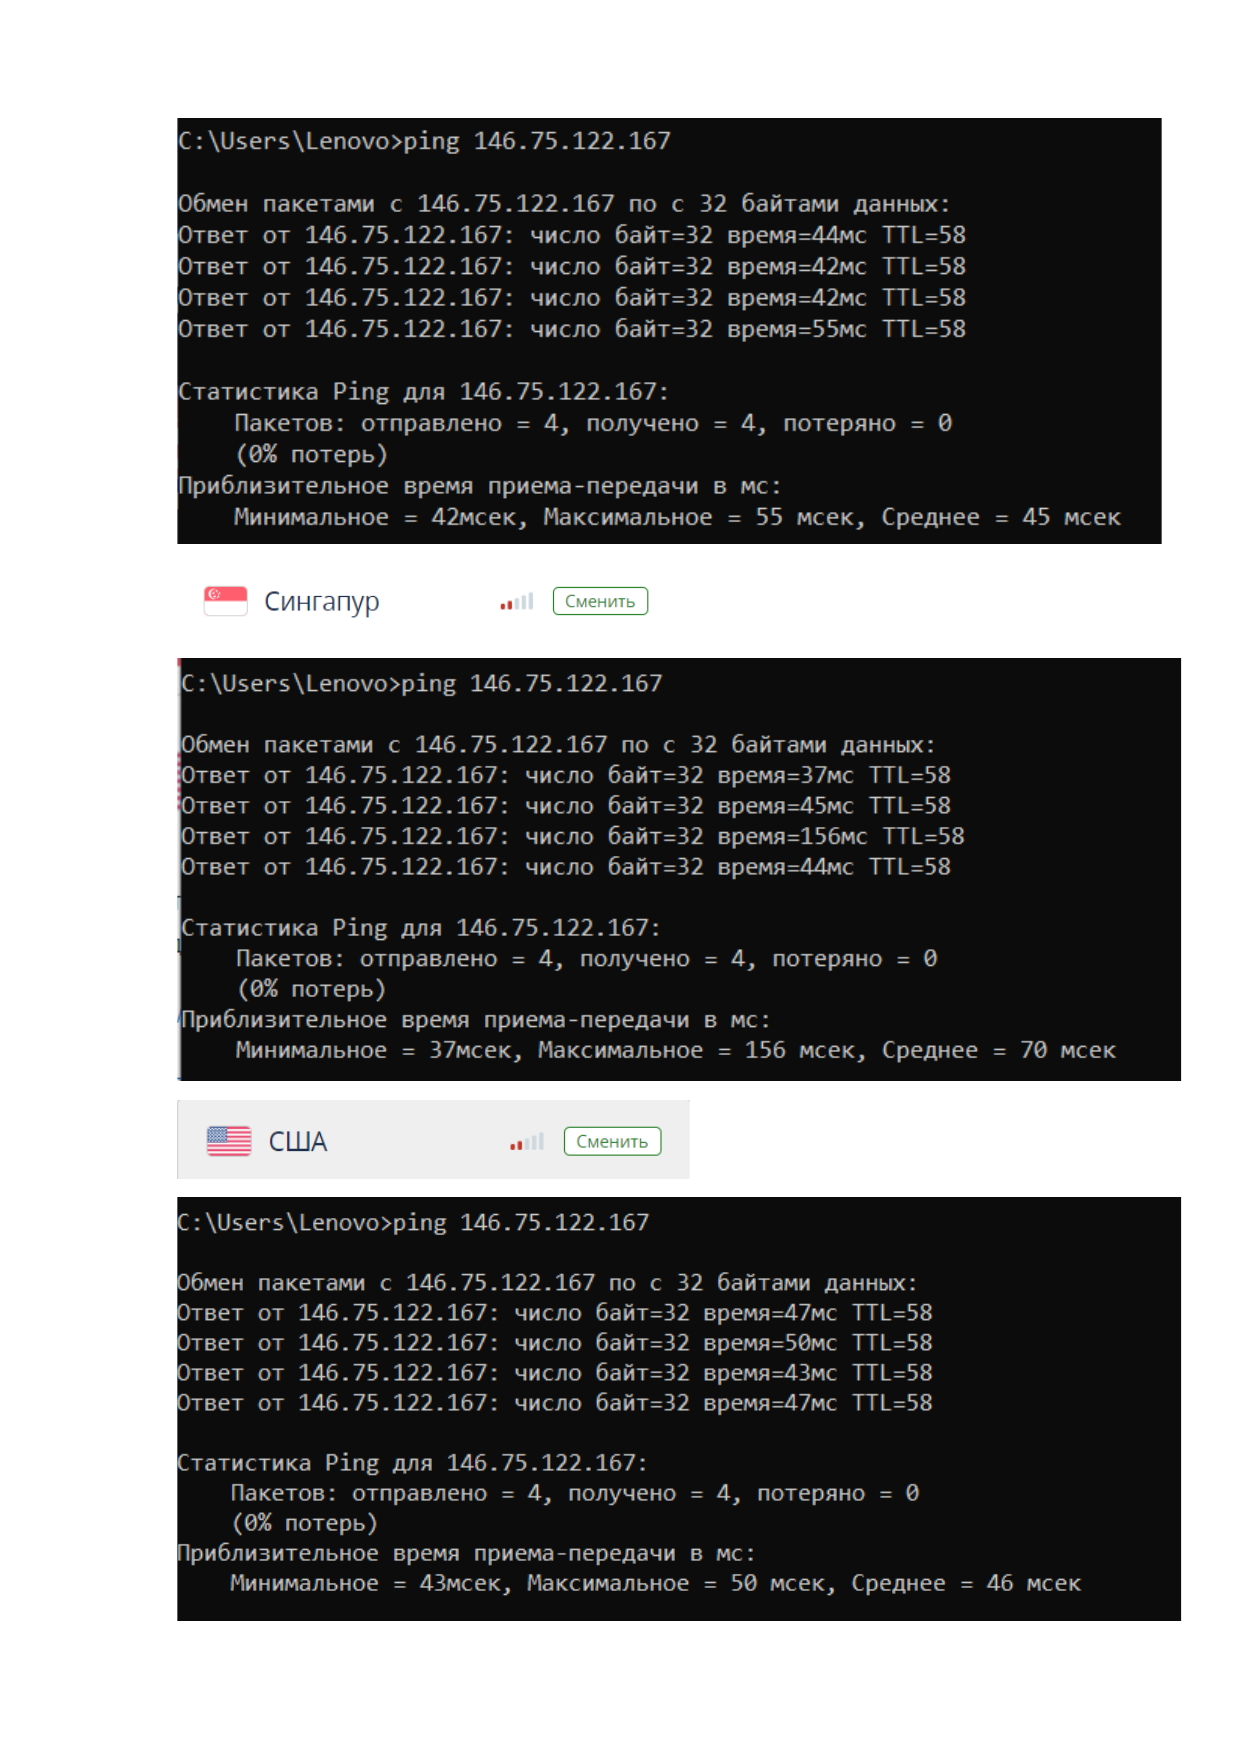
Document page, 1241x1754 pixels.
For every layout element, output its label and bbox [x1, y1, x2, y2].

picture [177, 118, 1162, 544]
picture [177, 1197, 1182, 1621]
picture [177, 658, 1182, 1081]
picture [177, 1100, 690, 1179]
picture [177, 562, 675, 640]
